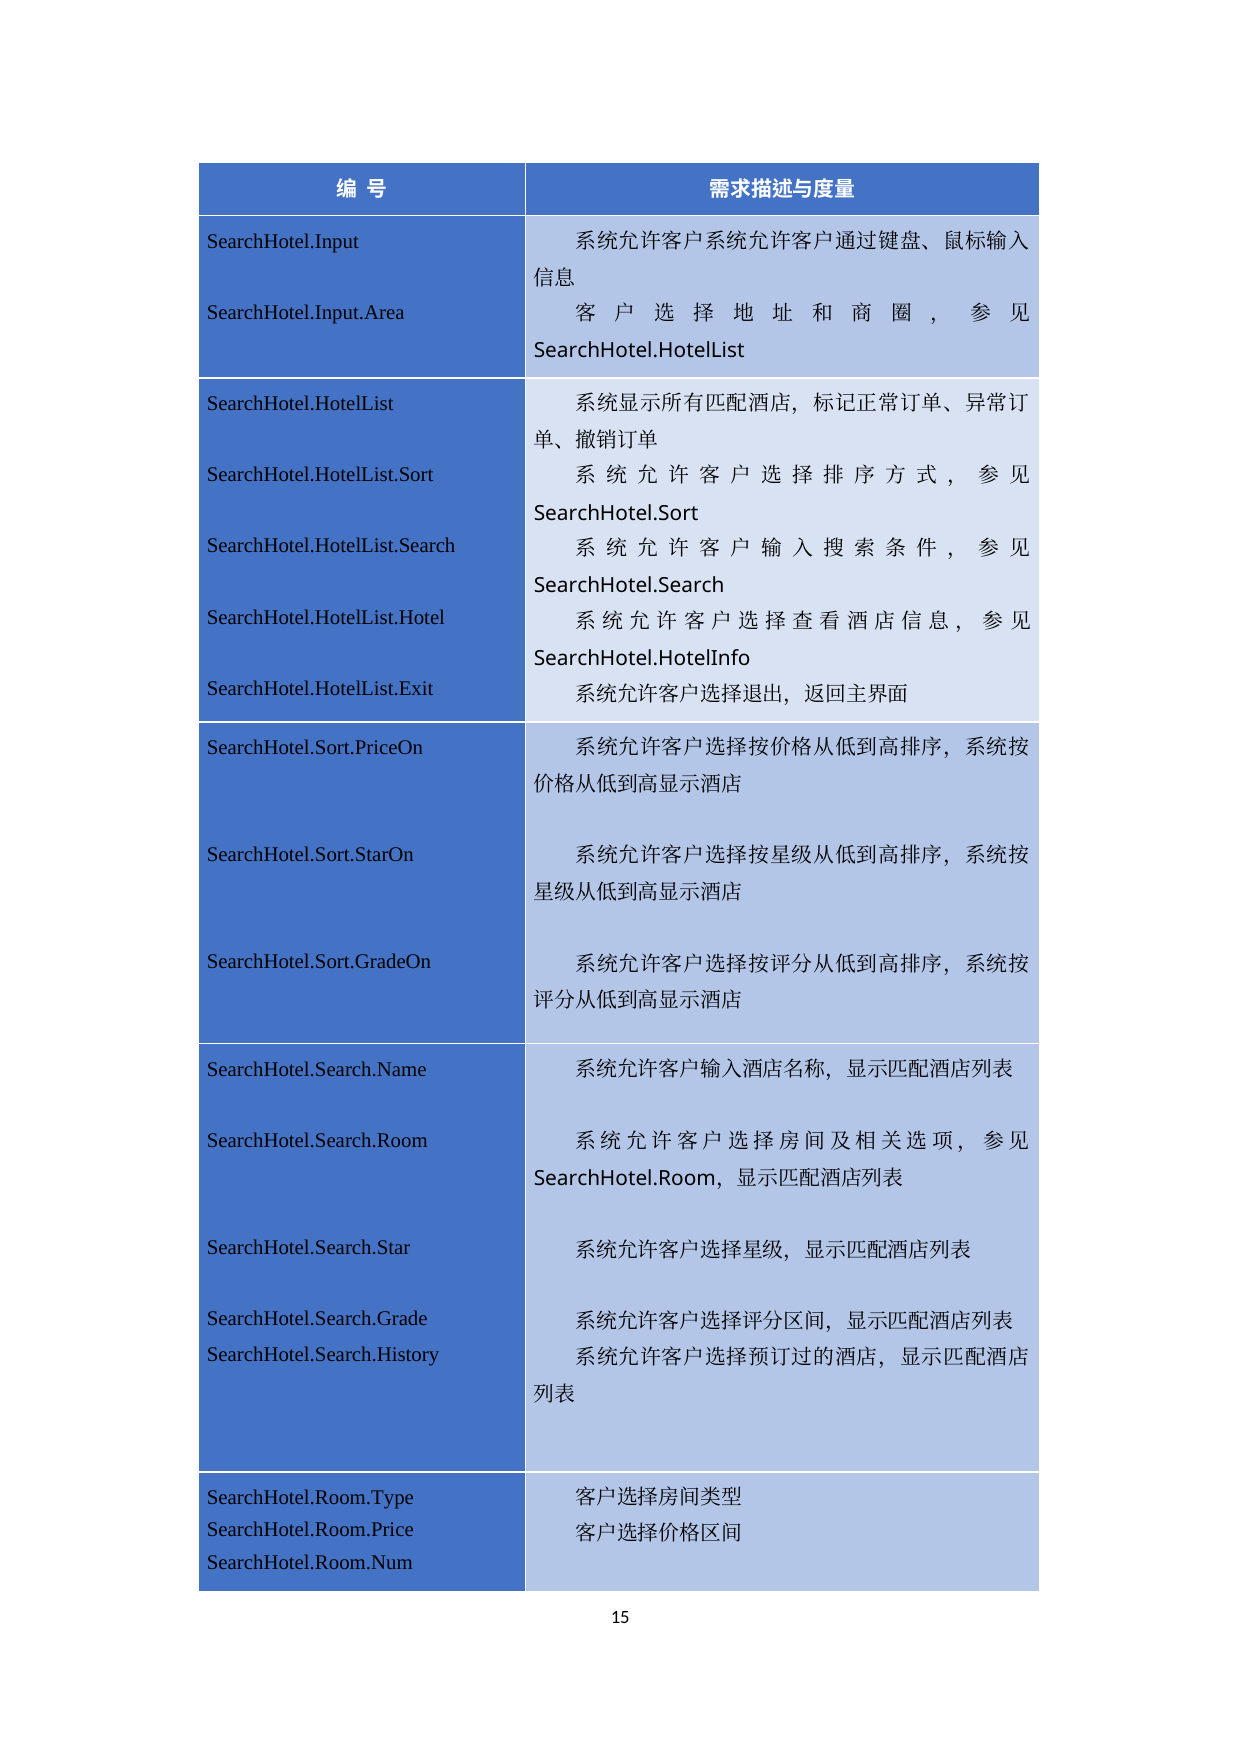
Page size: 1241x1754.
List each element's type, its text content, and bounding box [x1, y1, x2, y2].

table_cell 系统显示所有匹配酒店，标记正常订单、异常订单、撤销订单 系统允许客户选择排序方式，参见SearchHotel.Sort 系统允许客户输入搜索条件，参见SearchHotel.Search 系统允许客户选择查看酒店信息，参见SearchHotel.HotelInfo 系统允许客户选择退出，返回主界面 [526, 379, 1039, 721]
table_cell SearchHotel.HotelList SearchHotel.HotelList.Sort SearchHotel.HotelList.Search SearchHotel.HotelList.Hotel SearchHotel.HotelList.Exit [199, 379, 525, 721]
table_cell SearchHotel.Input SearchHotel.Input.Area [199, 216, 525, 377]
table_cell 系统允许客户系统允许客户通过键盘、鼠标输入信息 客户选择地址和商圈，参见SearchHotel.HotelList [526, 216, 1039, 377]
table_cell 系统允许客户输入酒店名称，显示匹配酒店列表 系统允许客户选择房间及相关选项，参见SearchHotel.Room，显示匹配酒店列表 系统允许客户选择星级，显示匹配酒店列表 系统允许客户选择评分区间，显示匹配酒店列表 系统允许客户选择预订过的酒店，显示匹配酒店列表 [526, 1044, 1039, 1471]
table_header 编 号 [199, 163, 525, 215]
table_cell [199, 1473, 525, 1591]
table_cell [526, 1473, 1039, 1591]
table_header 需求描述与度量 [526, 163, 1039, 215]
table_cell SearchHotel.Search.Name SearchHotel.Search.Room SearchHotel.Search.Star SearchHotel.Search.Grade SearchHotel.Search.History [199, 1044, 525, 1471]
table_cell 系统允许客户选择按价格从低到高排序，系统按价格从低到高显示酒店 系统允许客户选择按星级从低到高排序，系统按星级从低到高显示酒店 系统允许客户选择按评分从低到高排序，系统按评分从低到高显示酒店 [526, 723, 1039, 1043]
table_cell SearchHotel.Sort.PriceOn SearchHotel.Sort.StarOn SearchHotel.Sort.GradeOn [199, 723, 525, 1043]
